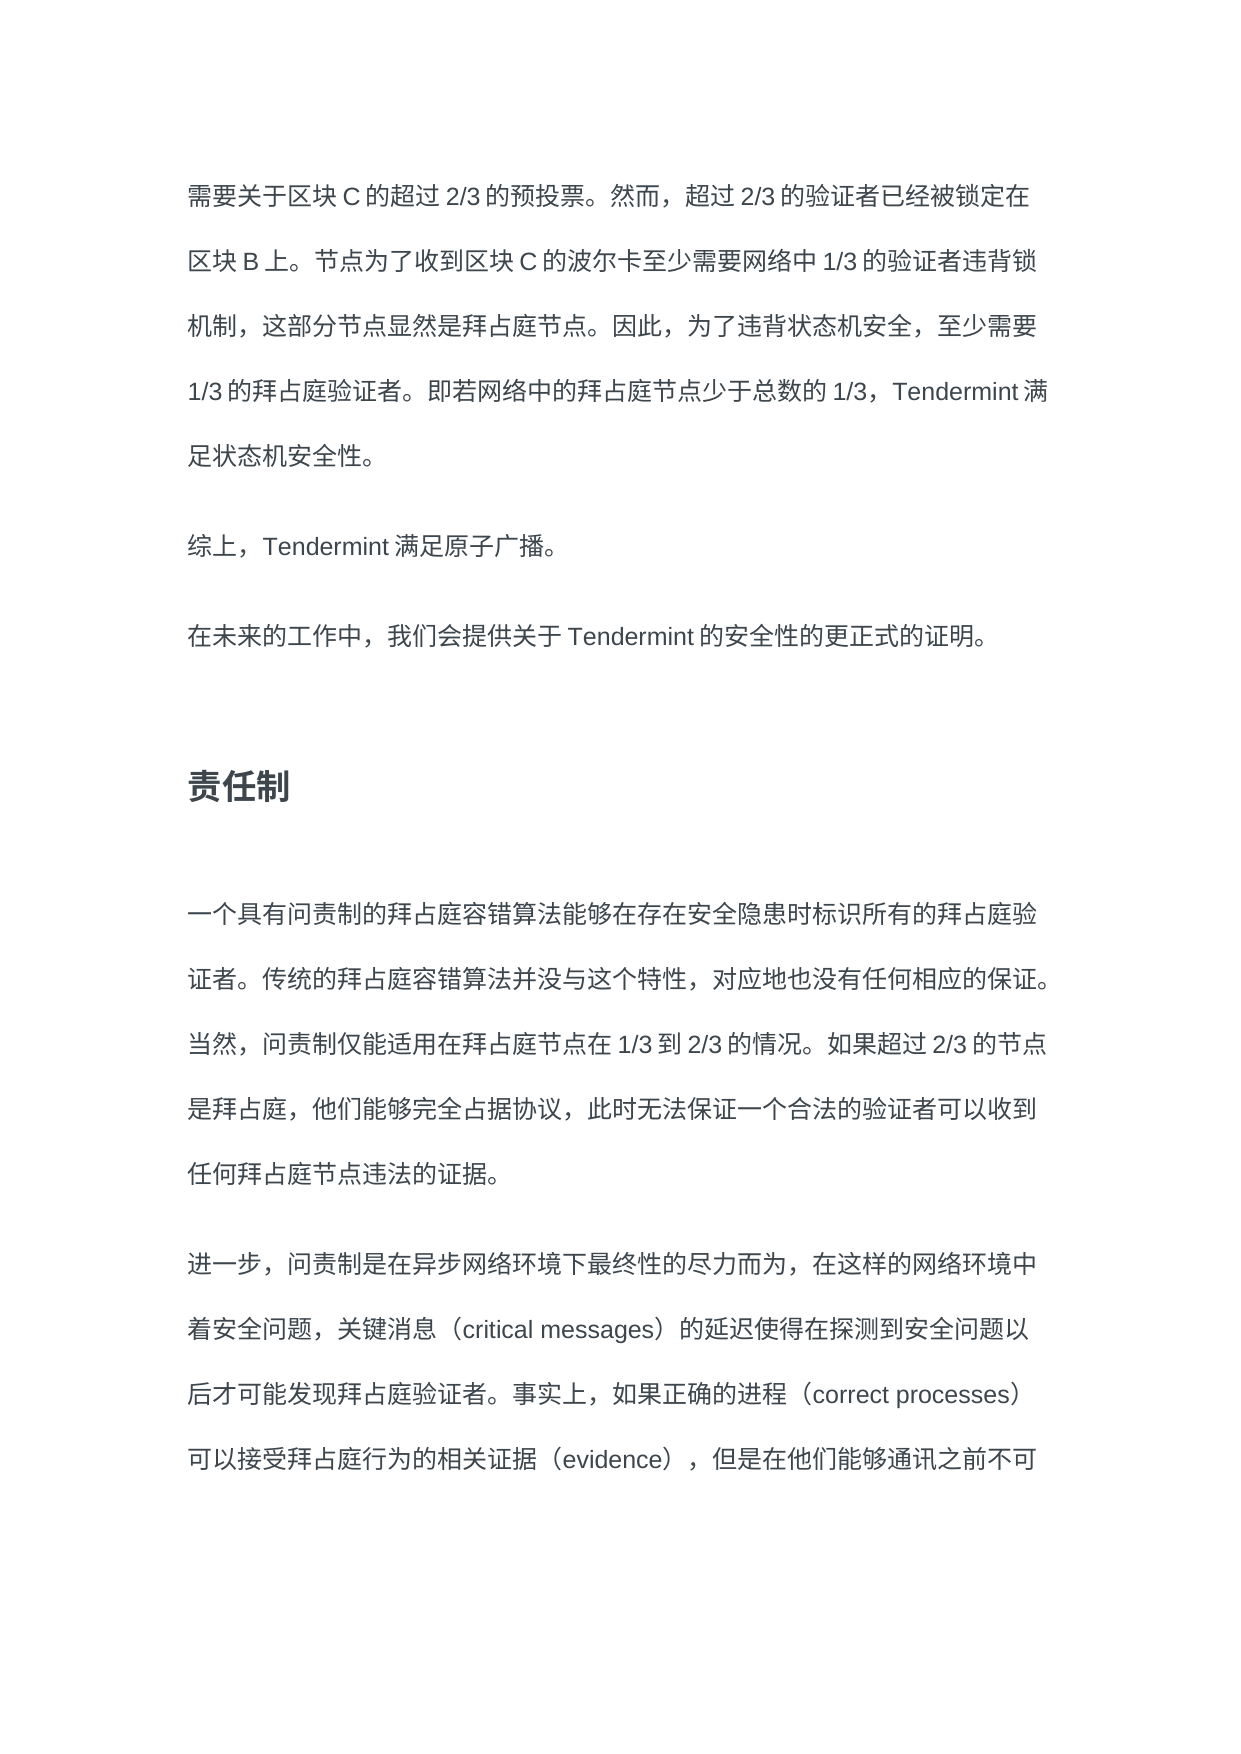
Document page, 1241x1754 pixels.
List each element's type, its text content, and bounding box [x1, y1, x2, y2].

subtitle 责任制 [187, 752, 1053, 817]
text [187, 1230, 1053, 1490]
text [187, 162, 1053, 487]
text 综上，Tendermint满足原子广播。 [187, 512, 1053, 577]
text 在未来的工作中，我们会提供关于Tendermint的安全性的更正式的证明。 [187, 602, 1053, 667]
text 一个具有问责制的拜占庭容错算法能够在存在安全隐患时标识所有的拜占庭验证者。传统的拜占庭容错算法并没与这个特性，对应地也没有任何相应的保证。当然，问责制仅能适用在拜占庭节点在1/3到2/3的情况。如果超过2/3的节点是拜占庭，他们能够完全占据协议，此时无法保证一个合法的验证者可以收到任何拜占庭节点违法的证据。 [187, 880, 1053, 1205]
